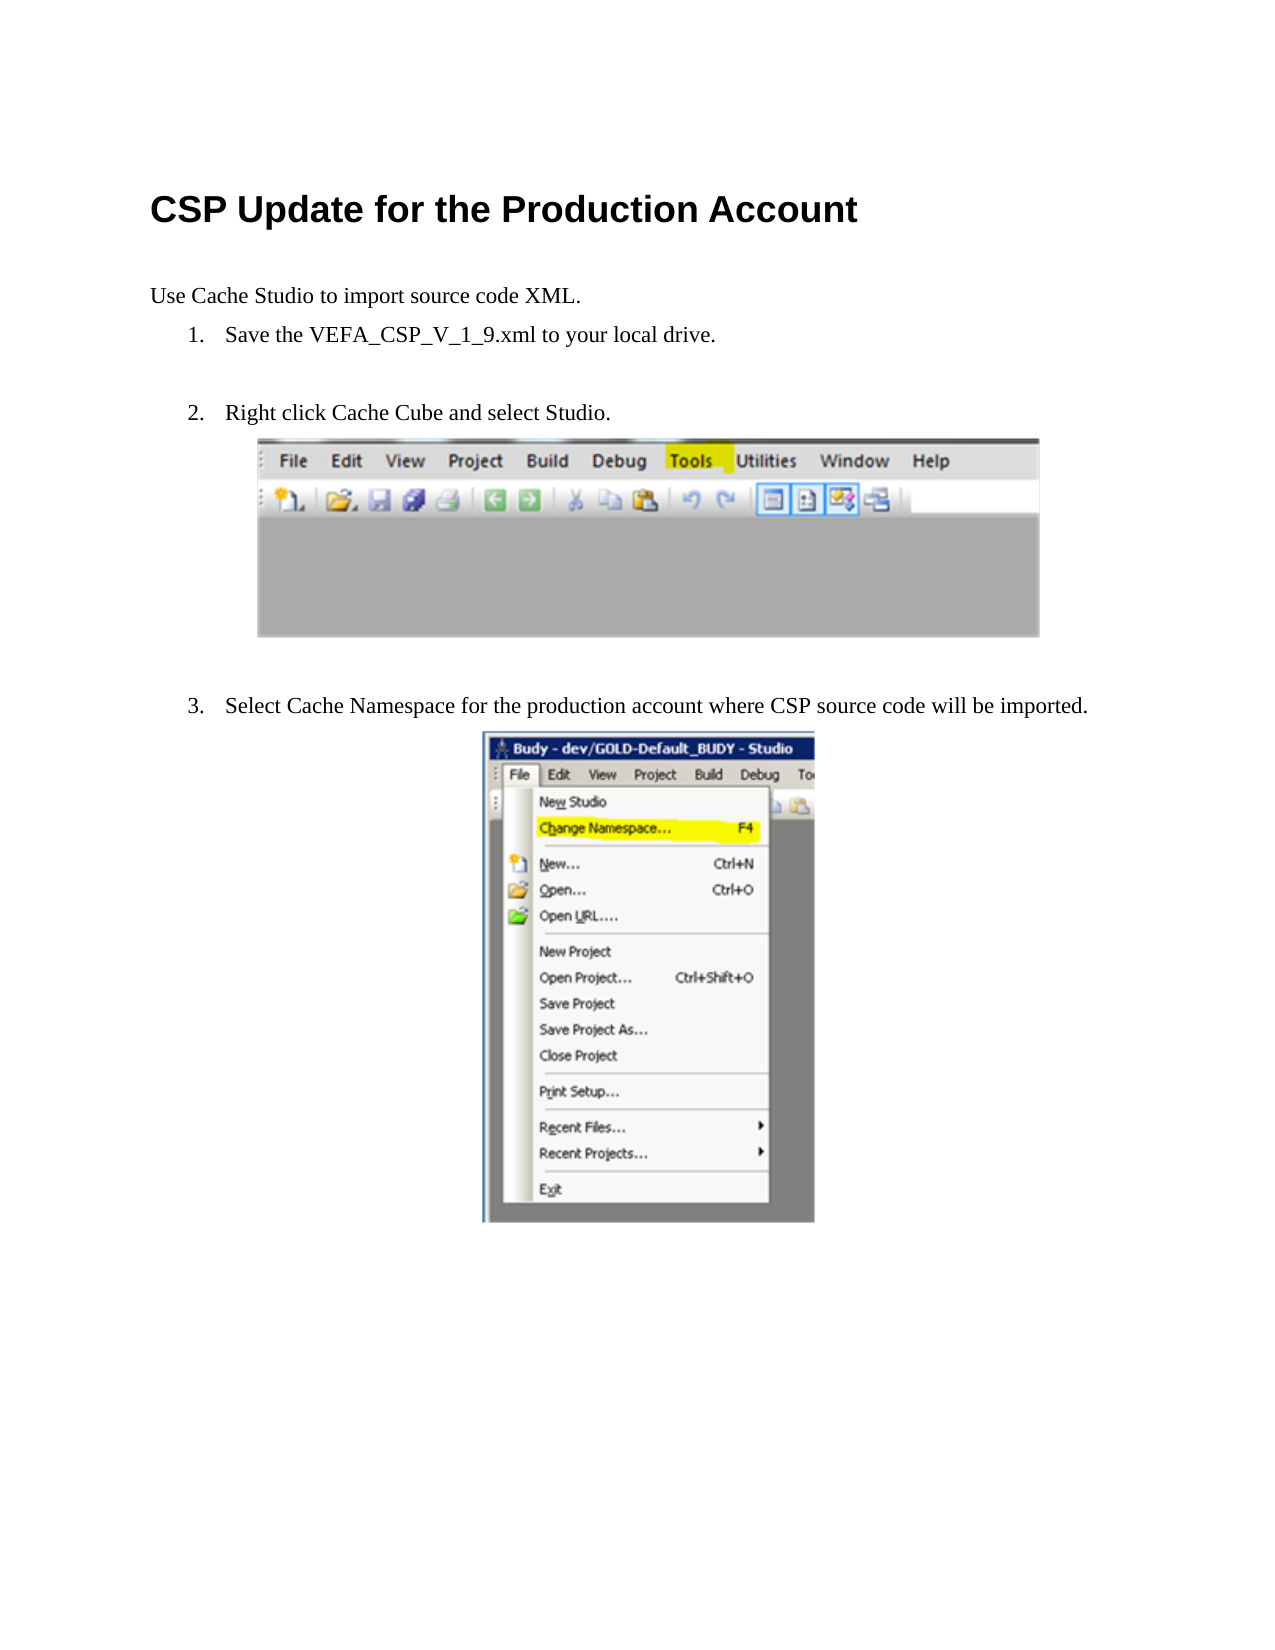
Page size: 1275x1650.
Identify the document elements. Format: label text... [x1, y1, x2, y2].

text Use Cache Studio to import source code XML. [150, 282, 1149, 308]
subtitle CSP Update for the Production Account [150, 187, 1125, 231]
picture [481, 730, 818, 1226]
list Select Cache Namespace for the production account where CSP source code will be imported. [187, 692, 1149, 718]
list Right click Cache Cube and select Studio. [187, 398, 1149, 425]
list Save the VEFA_CSP_V_1_9.xml to your local drive. [187, 321, 1149, 347]
picture [256, 437, 1043, 641]
